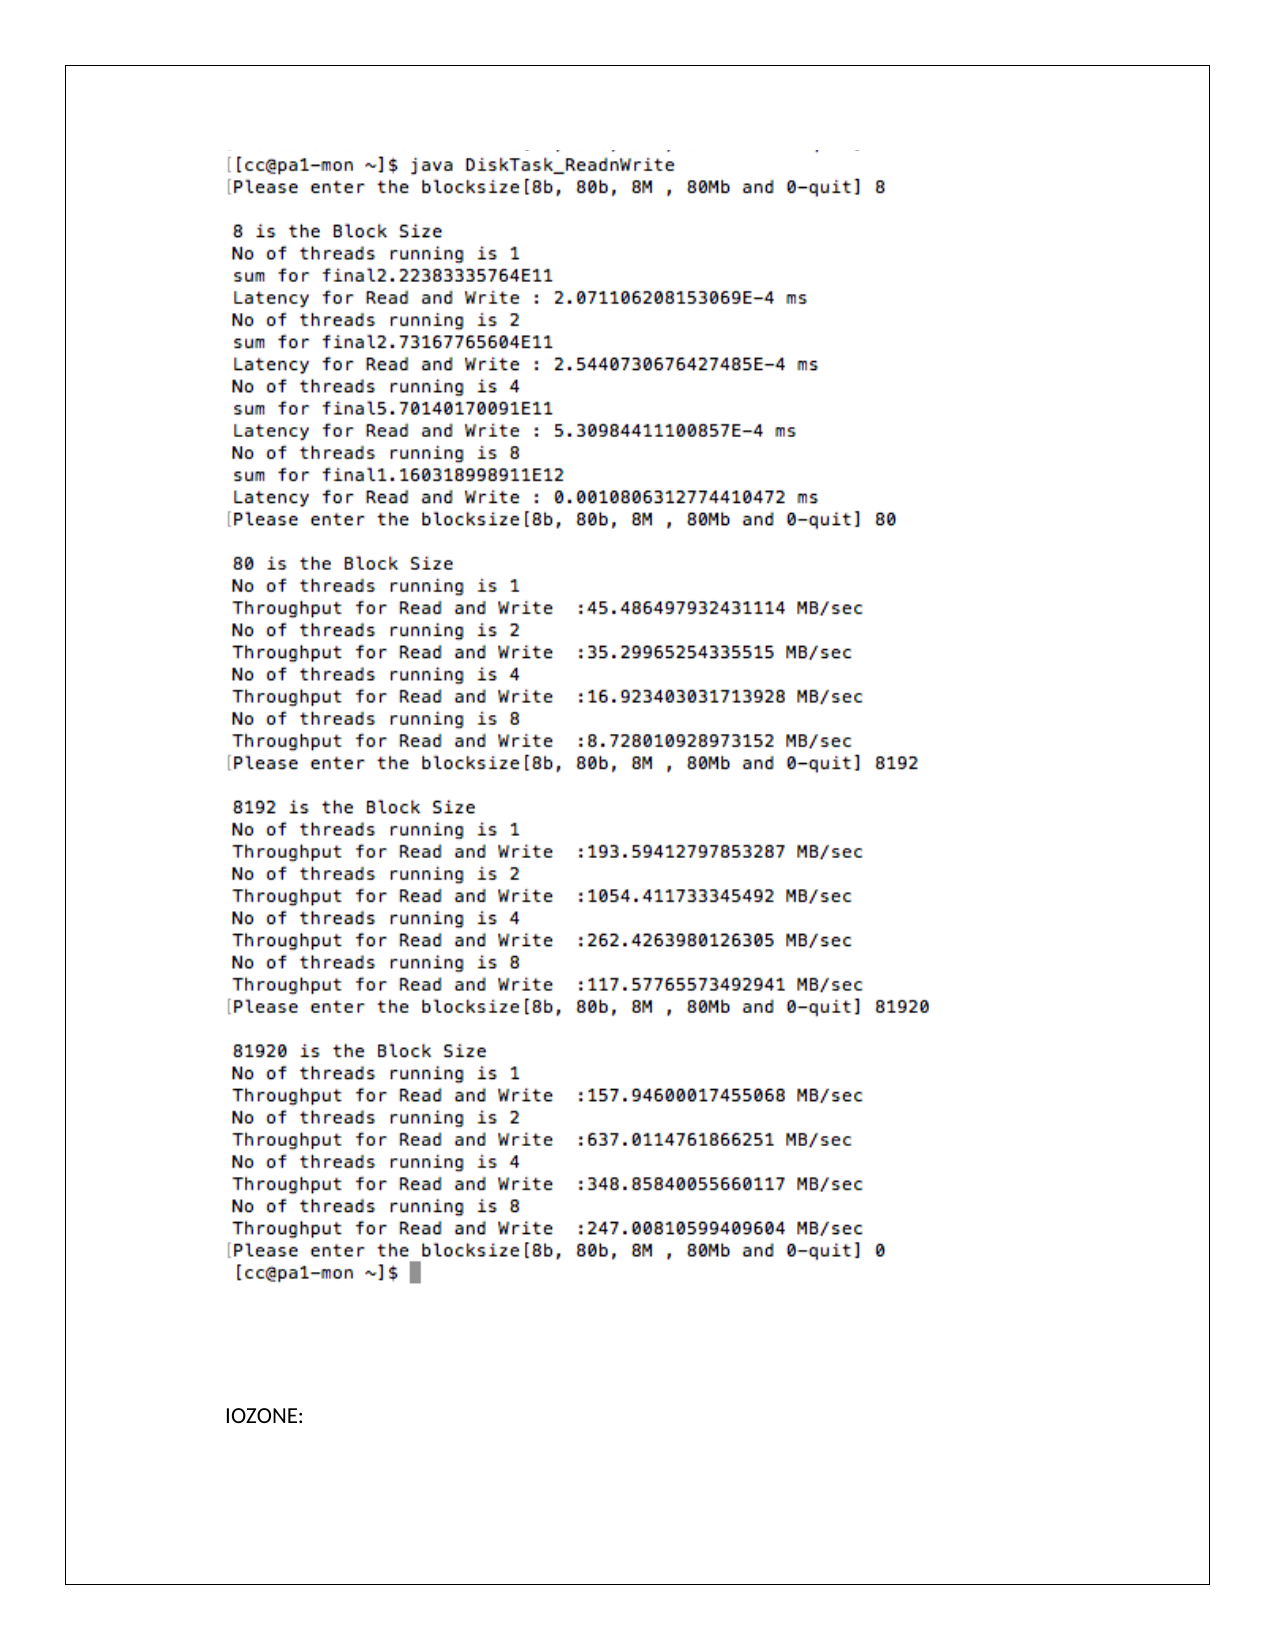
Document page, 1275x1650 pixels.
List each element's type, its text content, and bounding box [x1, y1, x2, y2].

picture [225, 150, 1200, 1309]
list IOZONE: [225, 1401, 1125, 1429]
